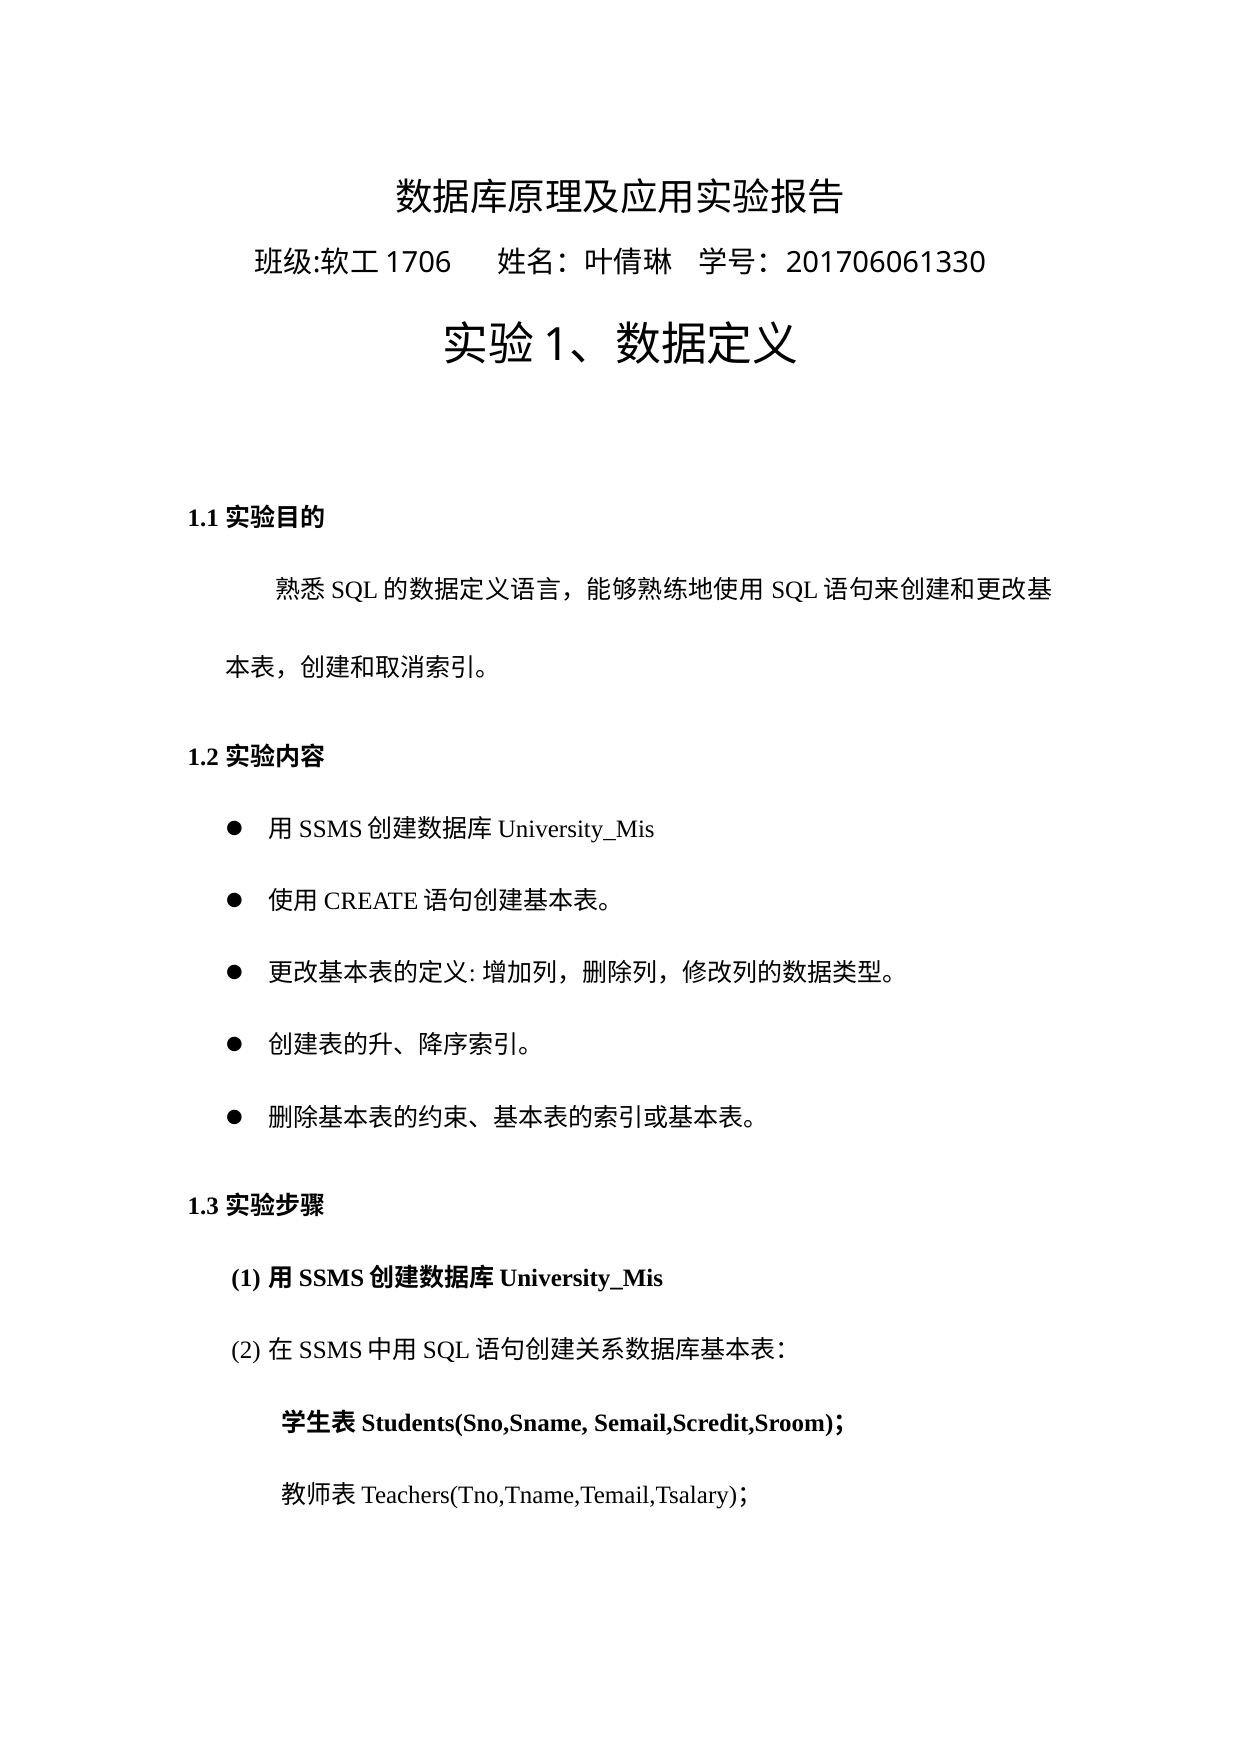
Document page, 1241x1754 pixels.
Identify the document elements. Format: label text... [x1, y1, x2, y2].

list 用SSMS创建数据库University_Mis [231, 1243, 1053, 1308]
list 创建表的升、降序索引。 [225, 1011, 1053, 1076]
list 在SSMS中用SQL语句创建关系数据库基本表： [231, 1316, 1053, 1381]
list 删除基本表的约束、基本表的索引或基本表。 [225, 1083, 1053, 1148]
text 熟悉SQL的数据定义语言，能够熟练地使用SQL语句来创建和更改基本表，创建和取消索引。 [225, 555, 1053, 698]
text 数据库原理及应用实验报告 [187, 162, 1053, 227]
list 更改基本表的定义: 增加列，删除列，修改列的数据类型。 [225, 938, 1053, 1003]
text 学生表Students(Sno,Sname, Semail,Scredit,Sroom)； [231, 1388, 1053, 1453]
list 实验步骤 [187, 1171, 1053, 1236]
text 教师表Teachers(Tno,Tname,Temail,Tsalary)； [231, 1460, 1053, 1525]
list 实验目的 [187, 483, 1053, 548]
subtitle 实验1、数据定义 [187, 292, 1053, 389]
list 使用CREATE语句创建基本表。 [225, 866, 1053, 931]
list 实验内容 [187, 722, 1053, 787]
text 班级:软工1706 姓名：叶倩琳 学号：201706061330 [187, 227, 1053, 292]
list 用SSMS创建数据库University_Mis [225, 794, 1053, 859]
